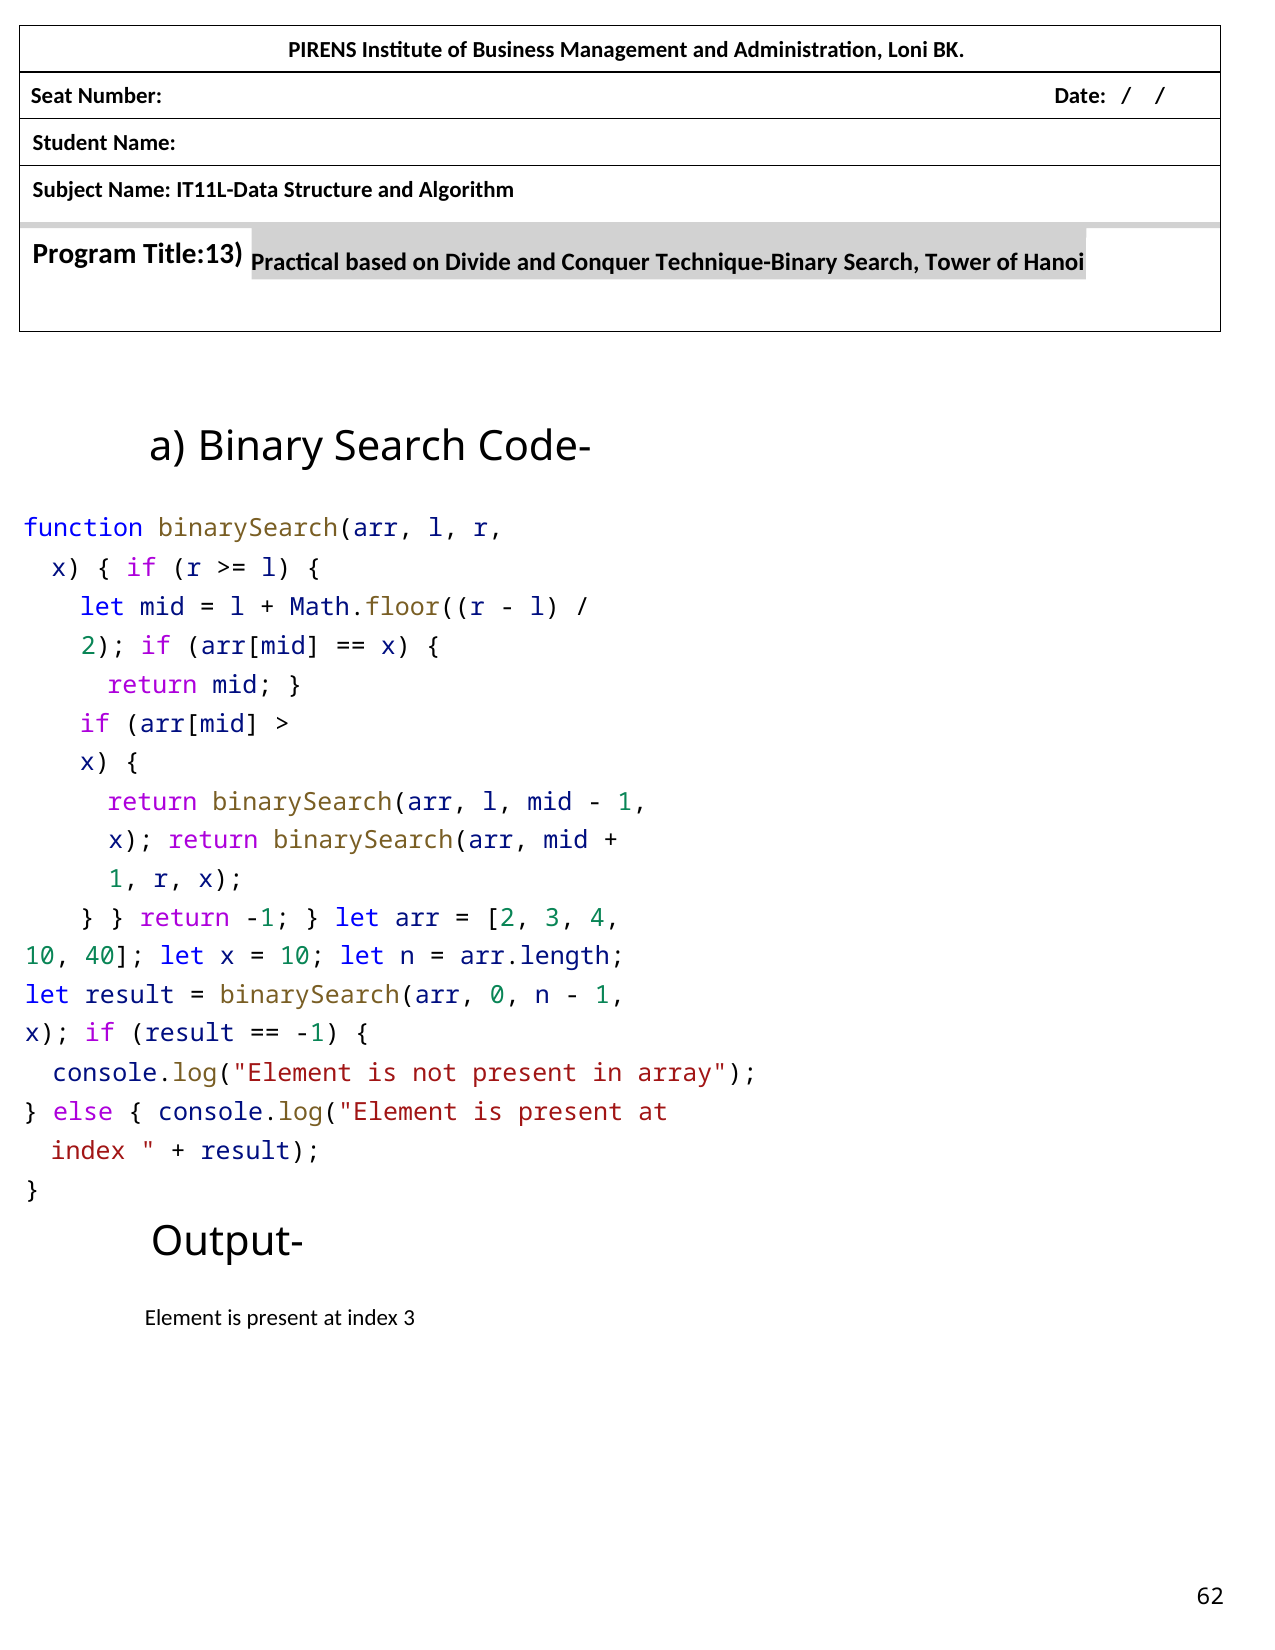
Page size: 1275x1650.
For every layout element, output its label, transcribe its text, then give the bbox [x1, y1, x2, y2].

text } [24, 1172, 1237, 1206]
text Element is present at index 3 [144, 1303, 1237, 1331]
text return binarySearch(arr, l, mid - 1, x); return binarySearch(arr, mid + 1, r, x); [107, 783, 659, 894]
subtitle Binary Search Code- [149, 416, 1237, 472]
text function binarySearch(arr, l, r, x) { if (r >= l) { [23, 510, 532, 583]
text } } return -1; } let arr = [2, 3, 4, 10, 40]; let x = 10; let n = arr.length; let result = binarySearch(arr, 0, n - 1, x); if (result == -1) { [24, 899, 630, 1049]
table_cell Student Name: [20, 119, 1220, 165]
text } else { console.log("Element is present at index " + result); [23, 1094, 753, 1166]
table_header PIRENS Institute of Business Management and Administration, Loni BK. [20, 26, 1220, 71]
text let mid = l + Math.floor((r - l) / 2); if (arr[mid] == x) { [79, 589, 644, 661]
text console.log("Element is not present in array"); [52, 1054, 1237, 1088]
text return mid; } if (arr[mid] > x) { [79, 667, 327, 778]
subtitle Output- [151, 1211, 1237, 1267]
table_cell Seat Number: Date: / / [20, 73, 1220, 118]
table_cell Subject Name: IT11L-Data Structure and Algorithm Program Title:13) Practical based on Divide and Conquer Technique-Binary Search, Tower of Hanoi [20, 166, 1220, 331]
